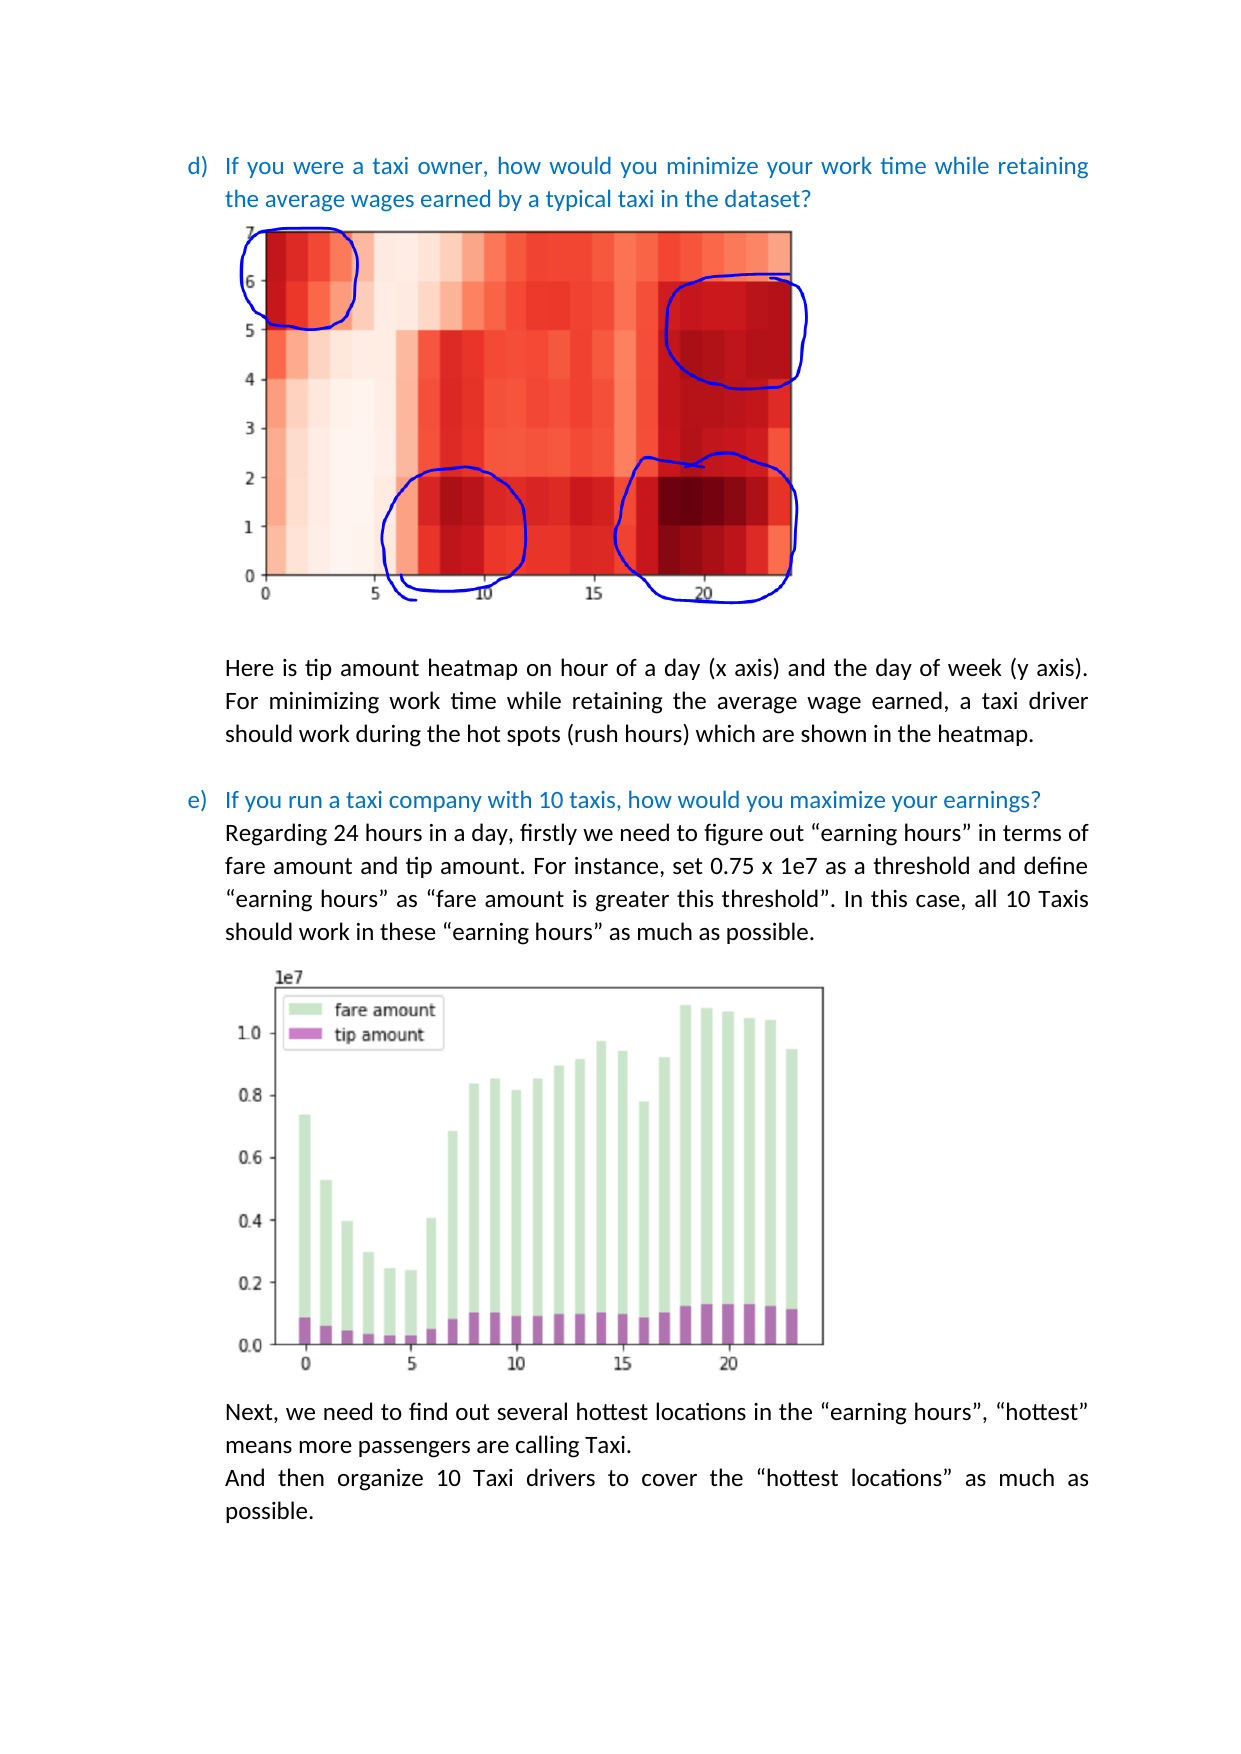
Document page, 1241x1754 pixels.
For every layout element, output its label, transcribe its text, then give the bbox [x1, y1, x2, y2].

list And then organize 10 Taxi drivers to cover the “hottest locations” as much as possible. [225, 1462, 1090, 1526]
list If you run a taxi company with 10 taxis, how would you maximize your earnings? [187, 784, 1090, 815]
list Here is tip amount heatmap on hour of a day (x axis) and the day of week (y axis). For minimizing work time while retaining the average wage earned, a taxi driver should work during the hot spots (rush hours) which are shown in the heatmap. [225, 653, 1090, 749]
picture [225, 215, 818, 618]
picture [225, 948, 847, 1394]
list Regarding 24 hours in a day, firstly we need to figure out “earning hours” in terms of fare amount and tip amount. For instance, set 0.75 x 1e7 as a threshold and define “earning hours” as “fare amount is greater this threshold”. In this case, all 10 Taxis should work in these “earning hours” as much as possible. [225, 817, 1090, 946]
list If you were a taxi owner, how would you minimize your work time while retaining the average wages earned by a typical taxi in the dataset? [187, 150, 1090, 213]
list Next, we need to find out several hottest locations in the “earning hours”, “hottest” means more passengers are calling Taxi. [225, 1396, 1090, 1460]
